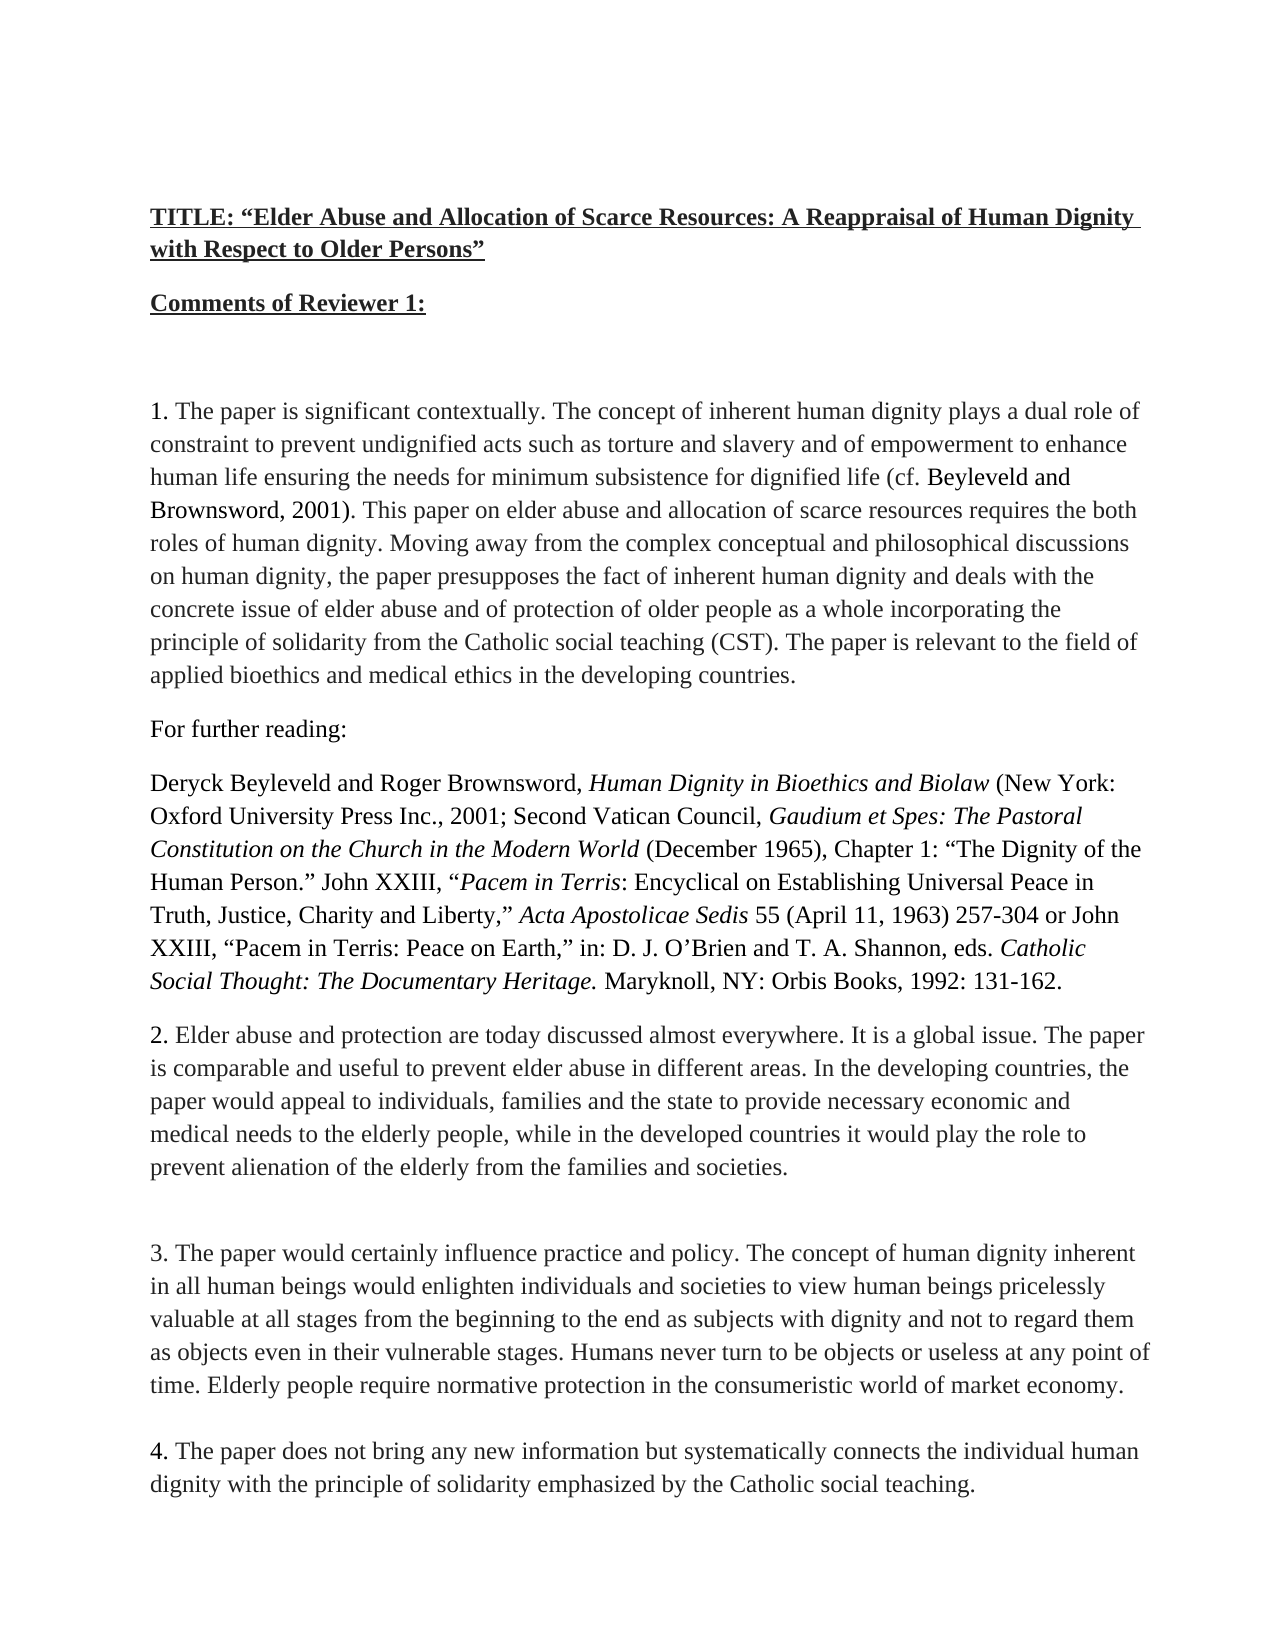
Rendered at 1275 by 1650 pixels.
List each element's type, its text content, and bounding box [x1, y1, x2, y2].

text TITLE: “Elder Abuse and Allocation of Scarce Resources: A Reappraisal of Human Dignity with Respect to Older Persons” [150, 202, 1152, 263]
text Comments of Reviewer 1: [150, 288, 1152, 317]
text For further reading: [150, 714, 1152, 743]
text 1. The paper is significant contextually. The concept of inherent human dignity plays a dual role of constraint to prevent undignified acts such as torture and slavery and of empowerment to enhance human life ensuring the needs for minimum subsistence for dignified life (cf. Beyleveld and Brownsword, 2001). This paper on elder abuse and allocation of scarce resources requires the both roles of human dignity. Moving away from the complex conceptual and philosophical discussions on human dignity, the paper presupposes the fact of inherent human dignity and deals with the concrete issue of elder abuse and of protection of older people as a whole incorporating the principle of solidarity from the Catholic social teaching (CST). The paper is relevant to the field of applied bioethics and medical ethics in the developing countries. [150, 396, 1152, 689]
text Deryck Beyleveld and Roger Brownsword, Human Dignity in Bioethics and Biolaw (New York: Oxford University Press Inc., 2001; Second Vatican Council, Gaudium et Spes: The Pastoral Constitution on the Church in the Modern World (December 1965), Chapter 1: “The Dignity of the Human Person.” John XXIII, “Pacem in Terris: Encyclical on Establishing Universal Peace in Truth, Justice, Charity and Liberty,” Acta Apostolicae Sedis 55 (April 11, 1963) 257-304 or John XXIII, “Pacem in Terris: Peace on Earth,” in: D. J. O’Brien and T. A. Shannon, eds. Catholic Social Thought: The Documentary Heritage. Maryknoll, NY: Orbis Books, 1992: 131-162. [150, 768, 1152, 995]
text 2. Elder abuse and protection are today discussed almost everywhere. It is a global issue. The paper is comparable and useful to prevent elder abuse in different areas. In the developing countries, the paper would appeal to individuals, families and the state to provide necessary economic and medical needs to the elderly people, while in the developed countries it would play the role to prevent alienation of the elderly from the families and societies. [150, 1020, 1152, 1213]
text 3. The paper would certainly influence practice and policy. The concept of human dignity inherent in all human beings would enlighten individuals and societies to view human beings pricelessly valuable at all stages from the beginning to the end as subjects with dignity and not to regard them as objects even in their vulnerable stages. Humans never turn to be objects or useless at any point of time. Elderly people require normative protection in the consumeristic world of market economy. 4. The paper does not bring any new information but systematically connects the individual human dignity with the principle of solidarity emphasized by the Catholic social teaching. [150, 1238, 1152, 1498]
